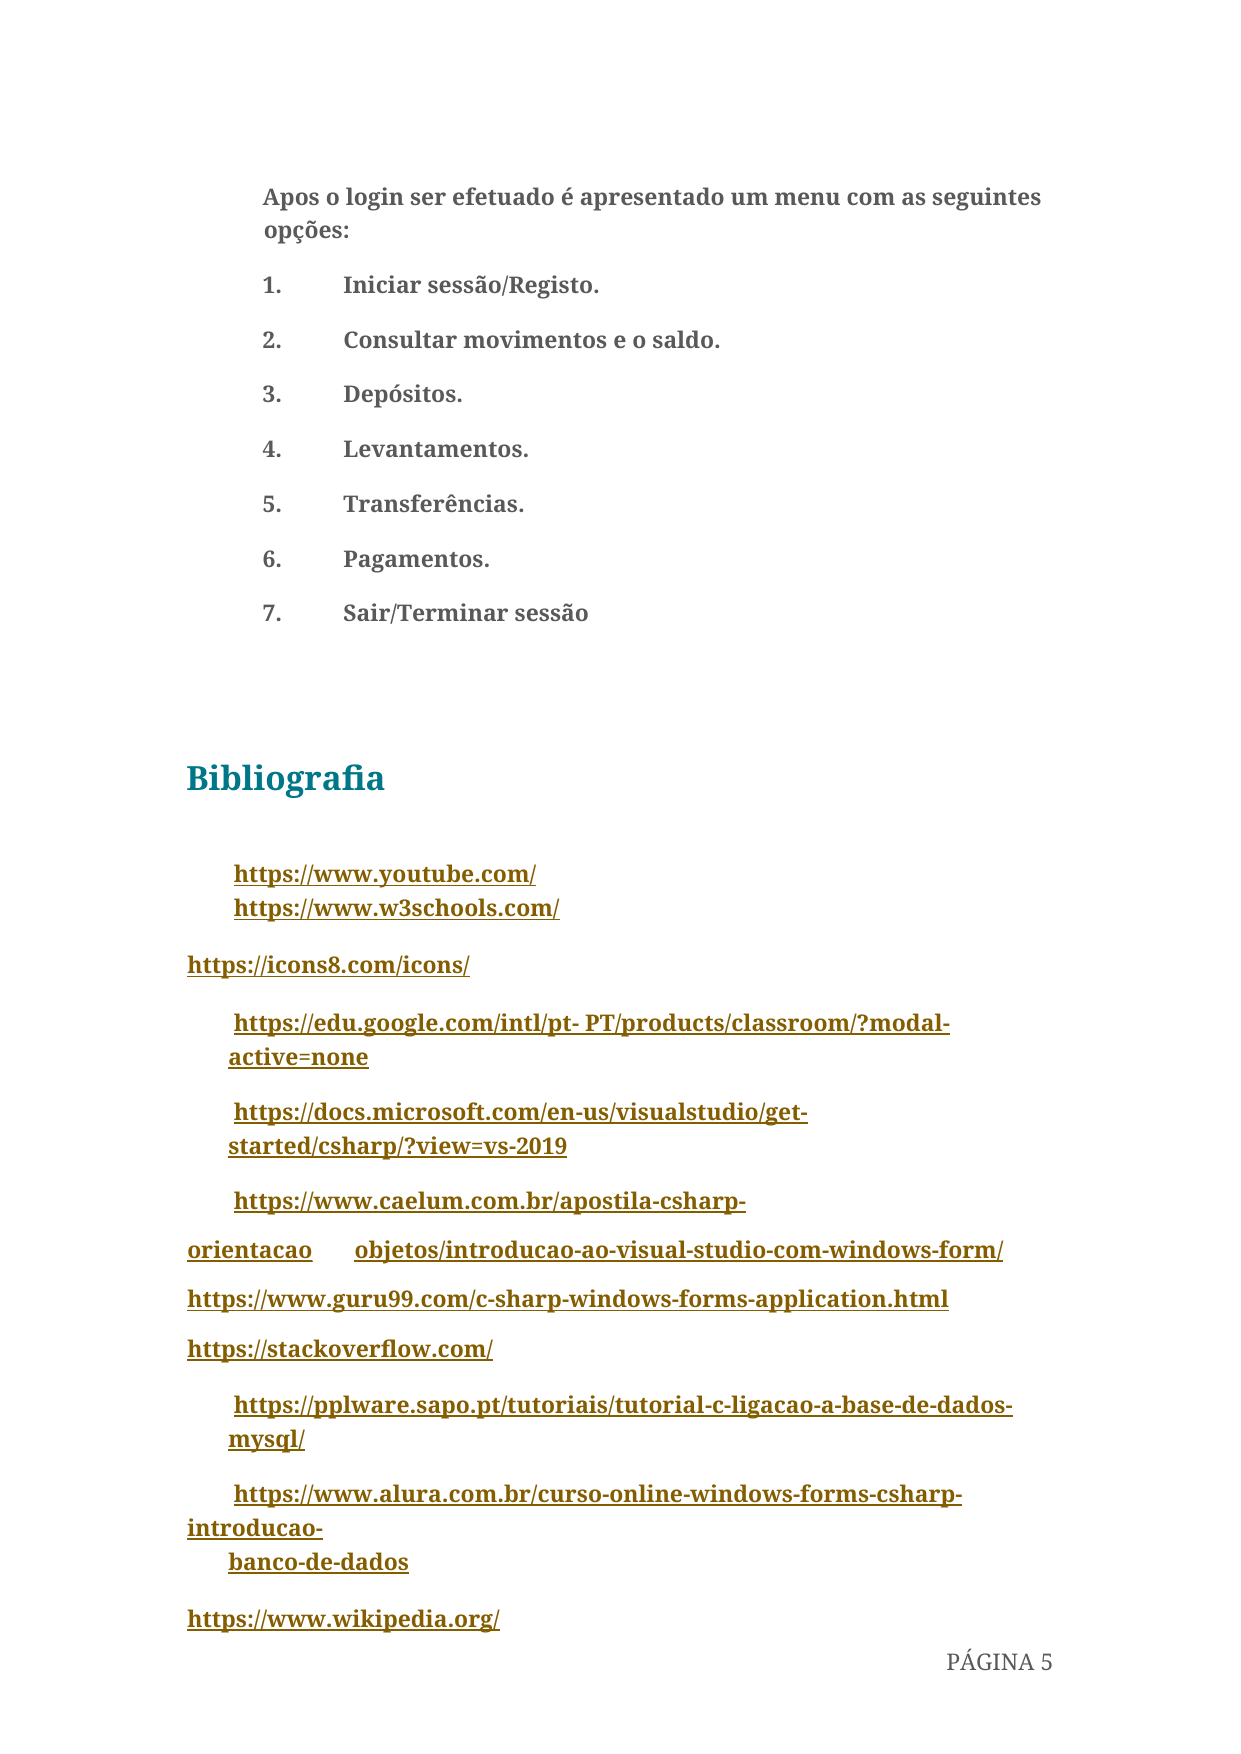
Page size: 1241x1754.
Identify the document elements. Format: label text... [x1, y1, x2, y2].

text https://www.w3schools.com/ https://icons8.com/icons/ [186, 892, 830, 981]
list Consultar movimentos e o saldo. [262, 324, 1053, 355]
text https://www.alura.com.br/curso-online-windows-forms-csharp-introducao- [186, 1478, 1053, 1543]
text ____mysql/ [186, 1423, 1053, 1454]
list Depósitos. [262, 378, 1053, 410]
text https://www.youtube.com/ [186, 858, 1053, 889]
list Pagamentos. [262, 542, 1053, 574]
text ____started/csharp/?view=vs-2019 [186, 1129, 1053, 1161]
text https://docs.microsoft.com/en-us/visualstudio/get- [186, 1095, 1053, 1127]
text https://pplware.sapo.pt/tutoriais/tutorial-c-ligacao-a-base-de-dados- [186, 1389, 1053, 1420]
text Apos o login ser efetuado é apresentado um menu com as seguintes opções: [262, 181, 1053, 246]
text ____banco-de-dados https://www.wikipedia.org/ [186, 1546, 712, 1634]
list Levantamentos. [262, 433, 1053, 464]
text https://edu.google.com/intl/pt- PT/products/classroom/?modal- [186, 1007, 1053, 1038]
list Sair/Terminar sessão [262, 597, 1053, 628]
list Transferências. [262, 488, 1053, 519]
text ____active=none [186, 1041, 1053, 1072]
list Iniciar sessão/Registo. [262, 269, 1053, 300]
subtitle Bibliografia [186, 755, 1053, 801]
text https://www.caelum.com.br/apostila-csharp-orientacao____objetos/introducao-ao-visual-studio-com-windows-form/ https://www.guru99.com/c-sharp-windows-forms-application.html https://stackoverflow.com/ [186, 1184, 1053, 1364]
